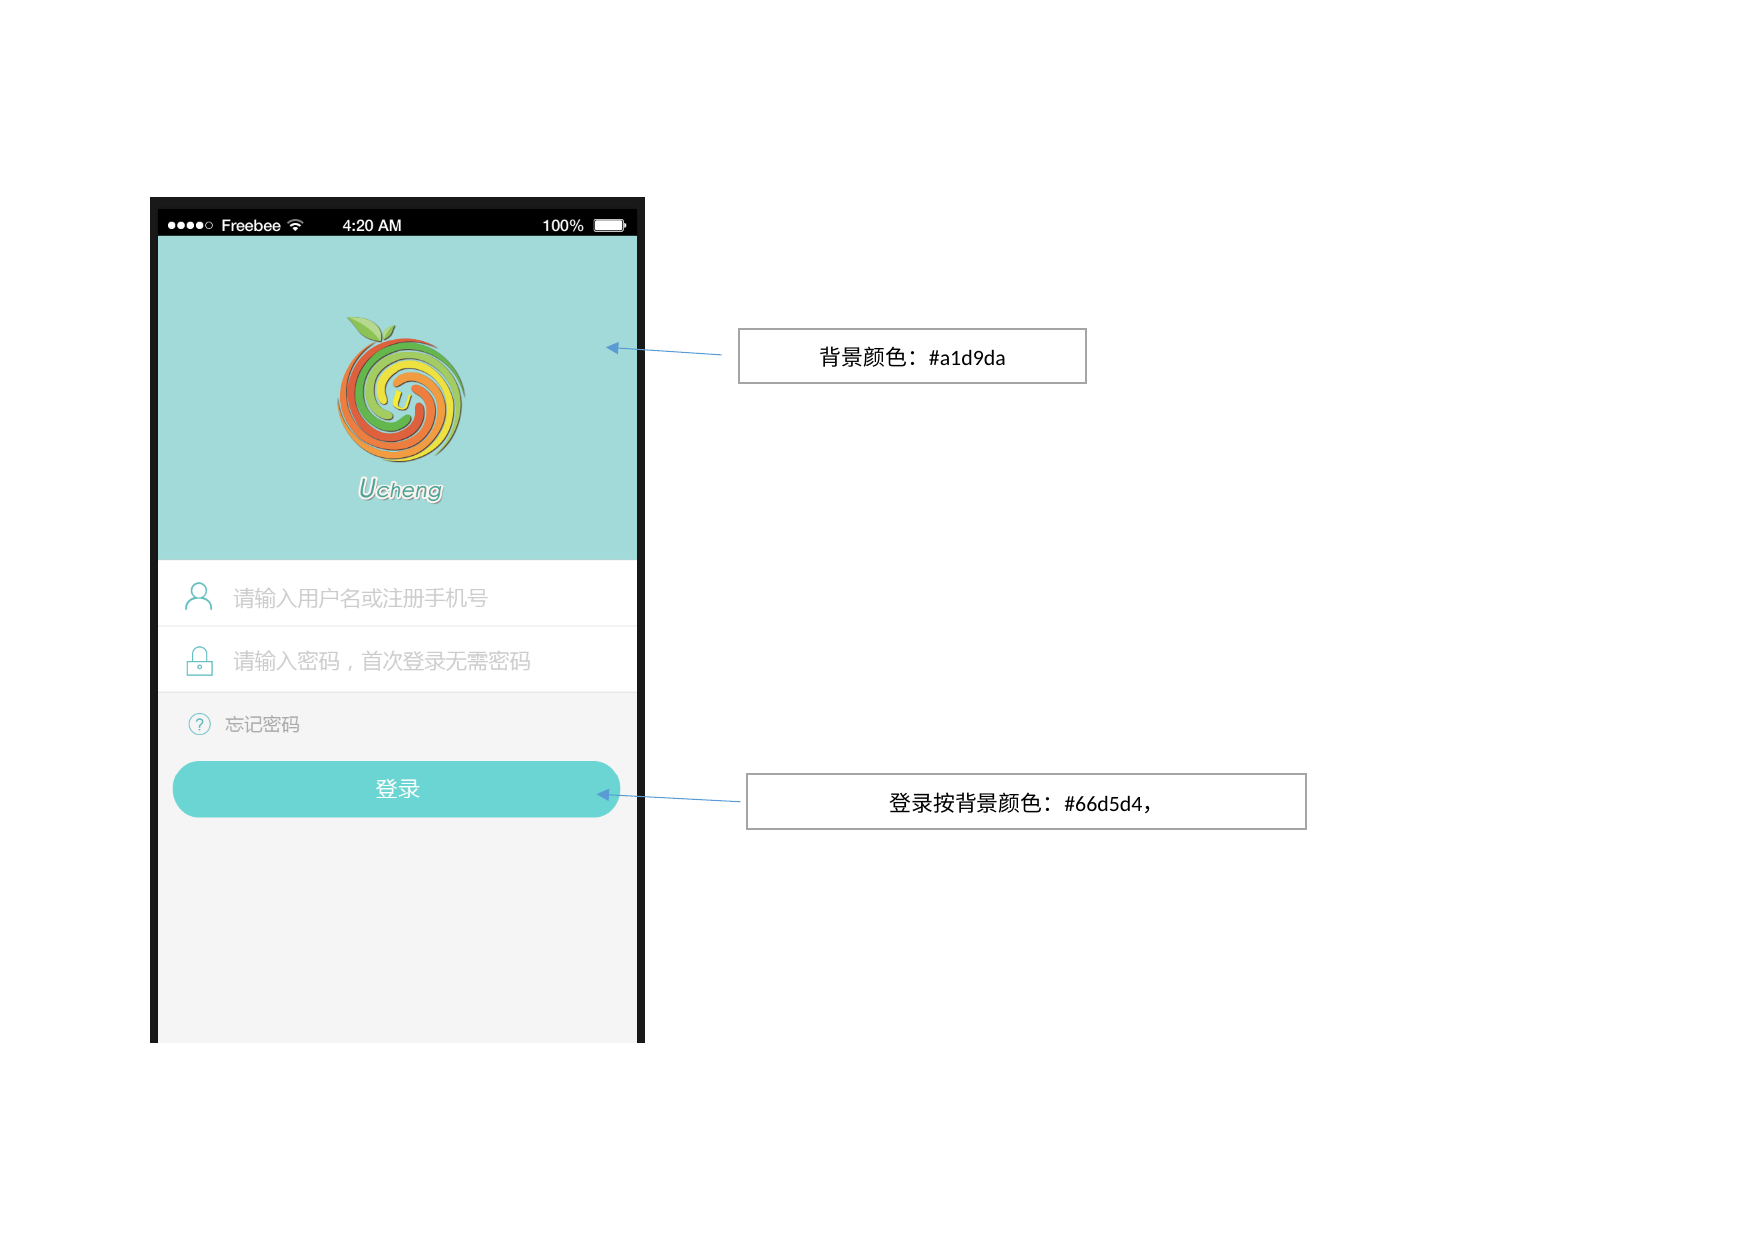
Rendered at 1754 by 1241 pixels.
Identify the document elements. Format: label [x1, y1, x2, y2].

picture [150, 197, 645, 1043]
